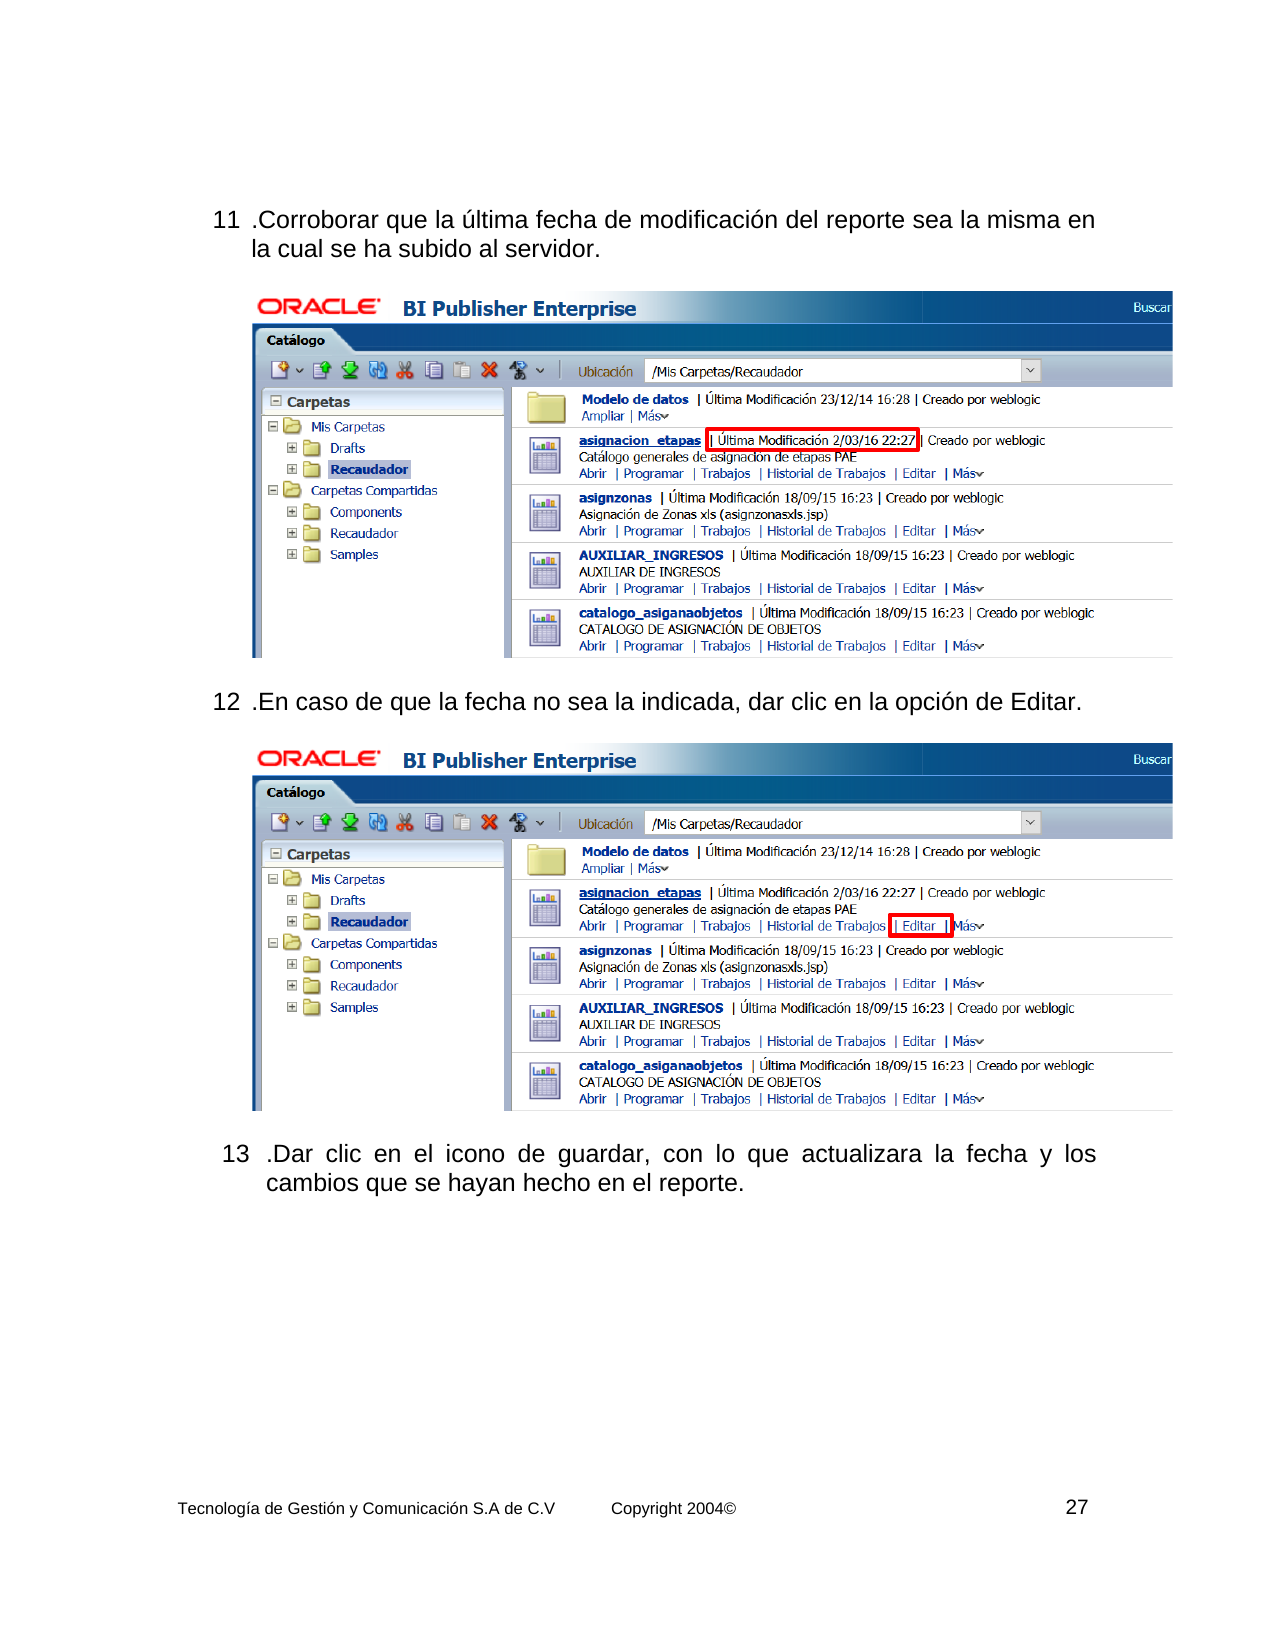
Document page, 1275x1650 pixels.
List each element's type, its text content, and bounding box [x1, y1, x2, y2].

list .En caso de que la fecha no sea la indicada, dar clic en la opción de Editar. [212, 686, 1098, 715]
picture [252, 743, 1173, 1111]
list .Dar clic en el icono de guardar, con lo que actualizara la fecha y los cambios que se hayan hecho en el reporte. [222, 1139, 1098, 1197]
list .Corroborar que la última fecha de modificación del reporte sea la misma en la cual se ha subido al servidor. [212, 205, 1098, 263]
picture [252, 291, 1173, 658]
